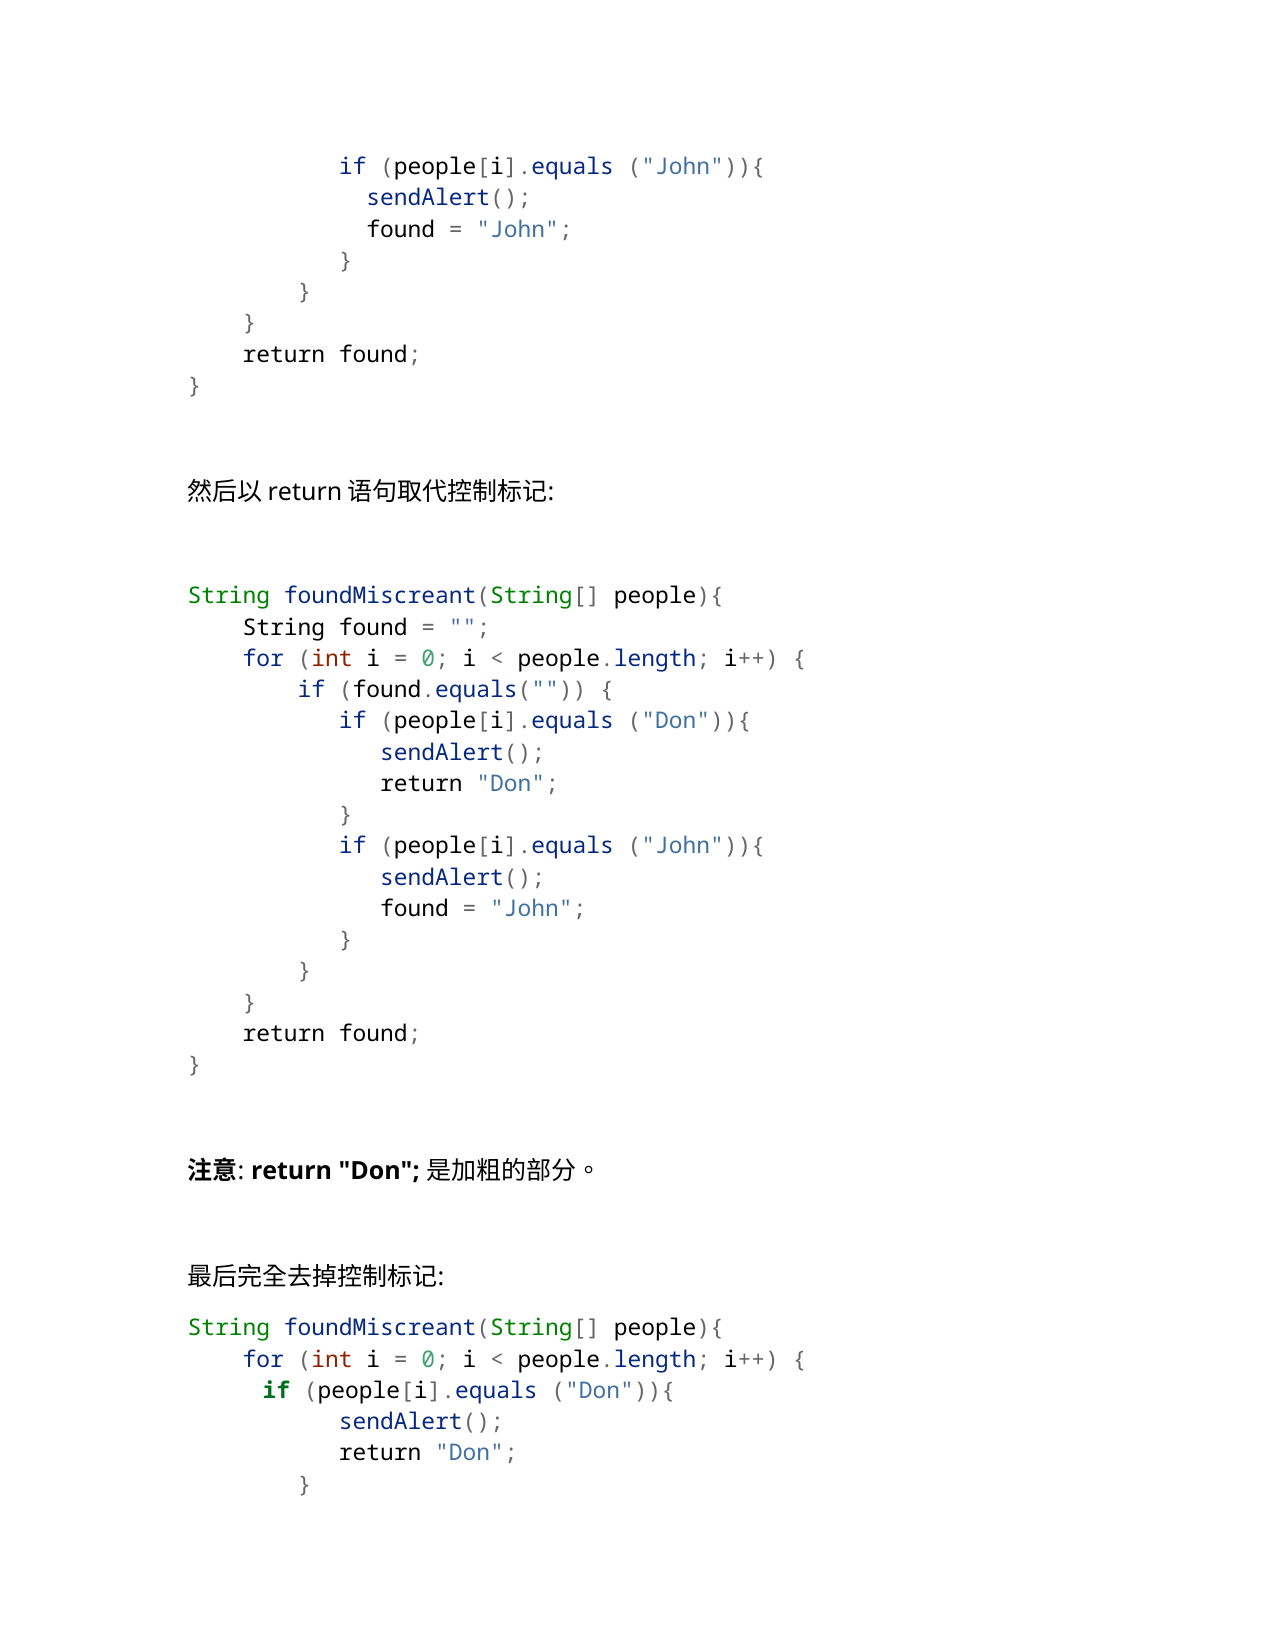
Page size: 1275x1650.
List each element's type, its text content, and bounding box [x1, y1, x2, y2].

text 最后完全去掉控制标记: [187, 1258, 1087, 1293]
text 注意: return "Don"; 是加粗的部分。 [187, 1153, 1087, 1187]
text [187, 1311, 1087, 1499]
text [187, 150, 1087, 400]
text String foundMiscreant(String[] people){ String found = ""; for (int i = 0; i < people.length; i++) { if (found.equals("")) { if (people[i].equals ("Don")){ sendAlert(); return "Don"; } if (people[i].equals ("John")){ sendAlert(); found = "John"; } } } return found; } [187, 579, 1087, 1079]
text 然后以return语句取代控制标记: [187, 474, 1087, 508]
